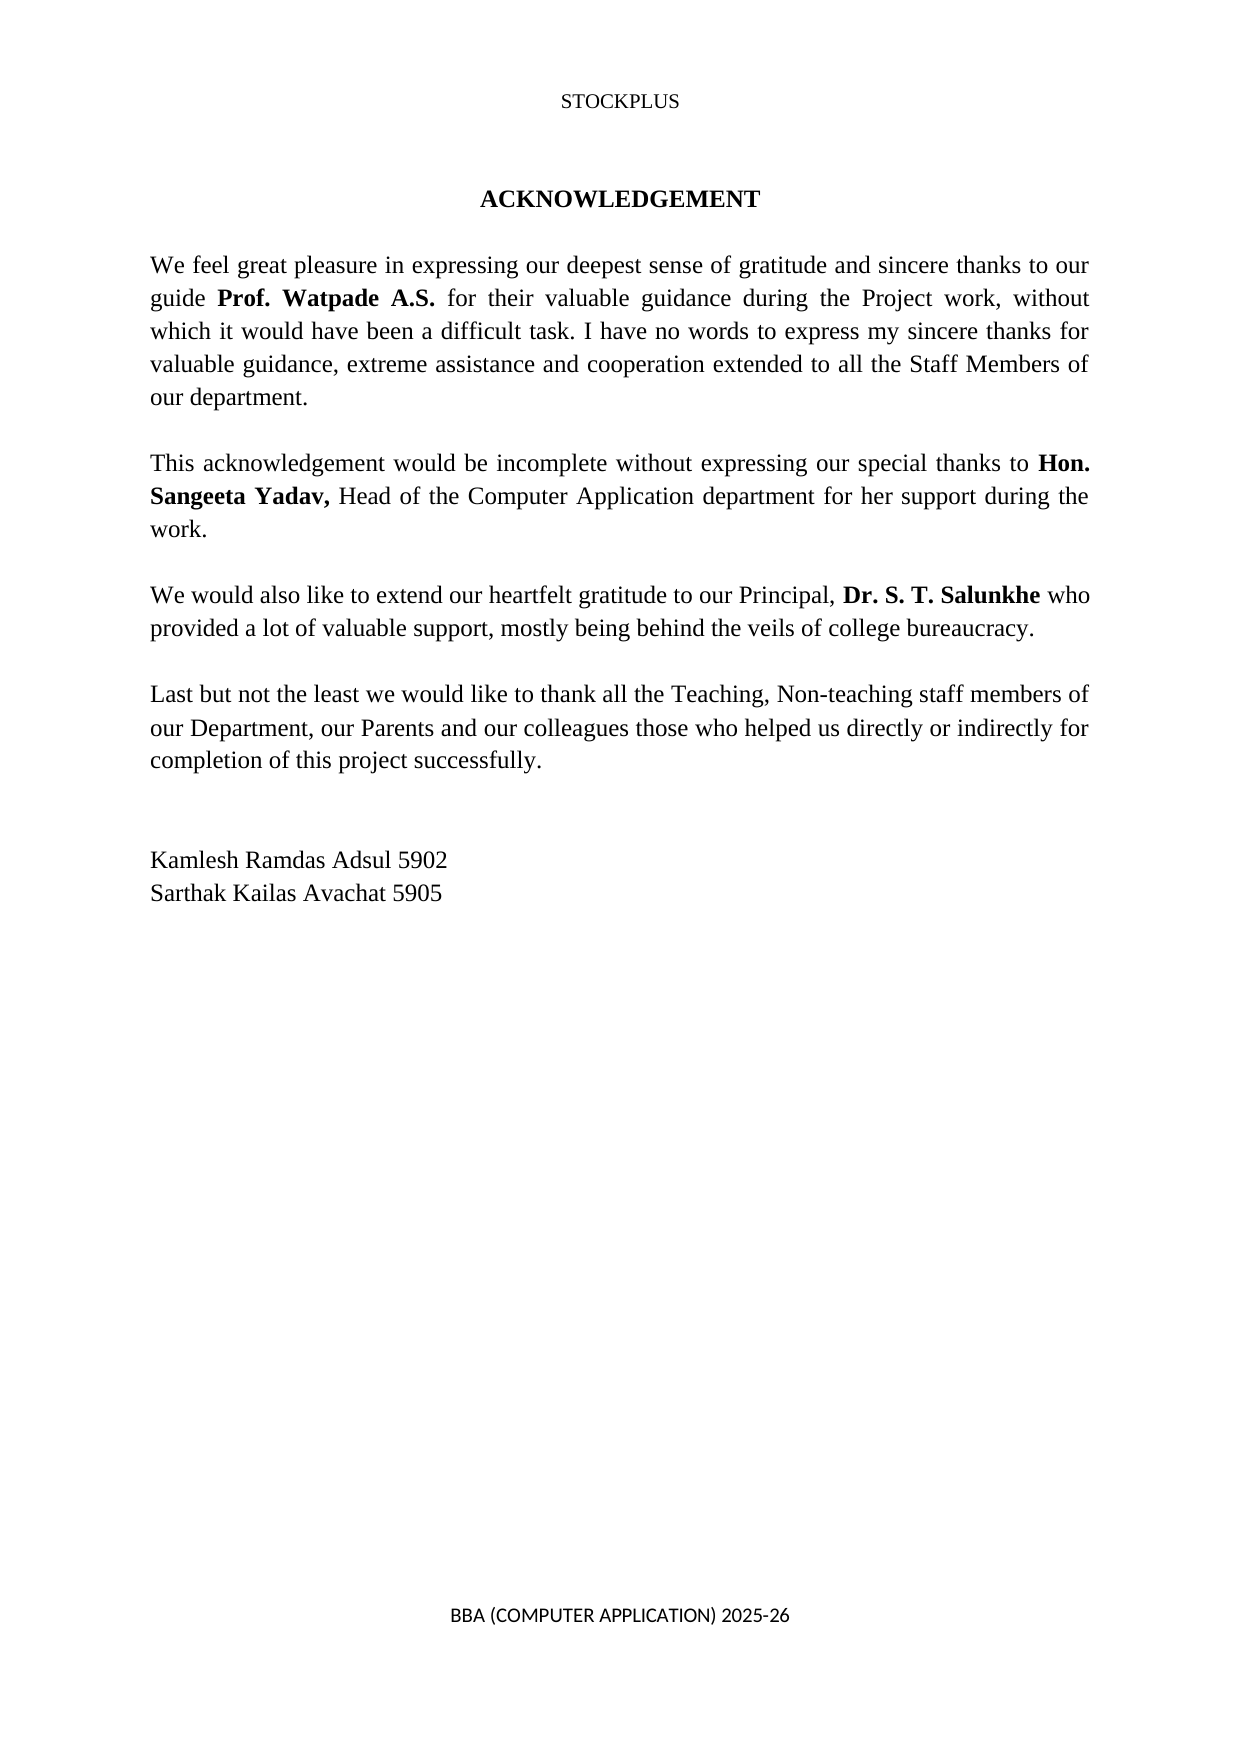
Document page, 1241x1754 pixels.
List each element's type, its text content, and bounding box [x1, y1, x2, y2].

text This acknowledgement would be incomplete without expressing our special thanks to Hon. Sangeeta Yadav, Head of the Computer Application department for her support during the work. [150, 448, 1090, 543]
text We feel great pleasure in expressing our deepest sense of gratitude and sincere thanks to our guide Prof. Watpade A.S. for their valuable guidance during the Project work, without which it would have been a difficult task. I have no words to express my sincere thanks for valuable guidance, extreme assistance and cooperation extended to all the Staff Members of our department. [150, 250, 1090, 411]
text We would also like to extend our heartfelt gratitude to our Principal, Dr. S. T. Salunkhe who provided a lot of valuable support, mostly being behind the veils of college bureaucracy. [150, 581, 1090, 642]
text Sarthak Kailas Avachat 5905 [150, 878, 1090, 906]
text Kamlesh Ramdas Adsul 5902 [150, 845, 1090, 873]
text ACKNOWLEDGEMENT [150, 184, 1090, 213]
text Last but not the least we would like to thank all the Teaching, Non-teaching staff members of our Department, our Parents and our colleagues those who helped us directly or indirectly for completion of this project successfully. [150, 679, 1090, 774]
